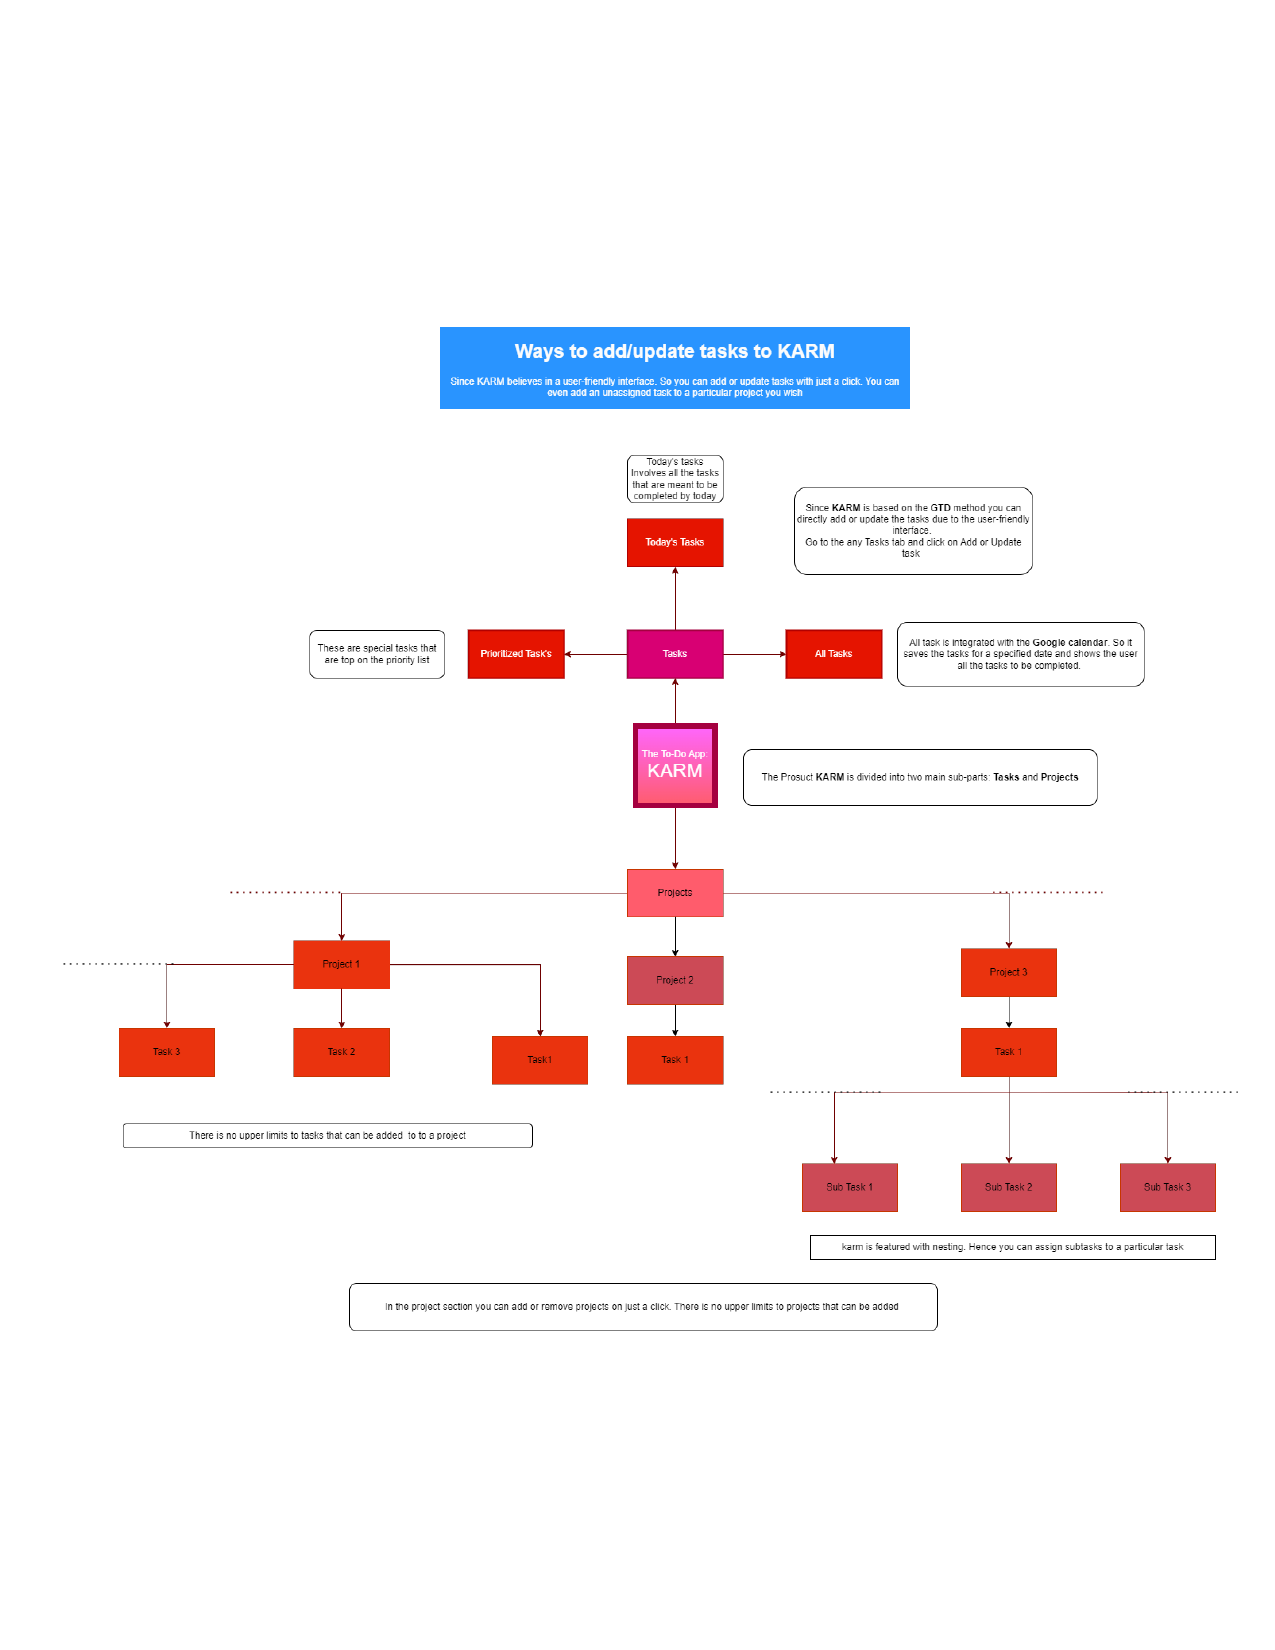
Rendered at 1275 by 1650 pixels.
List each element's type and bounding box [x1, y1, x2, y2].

picture [62, 327, 1241, 1331]
